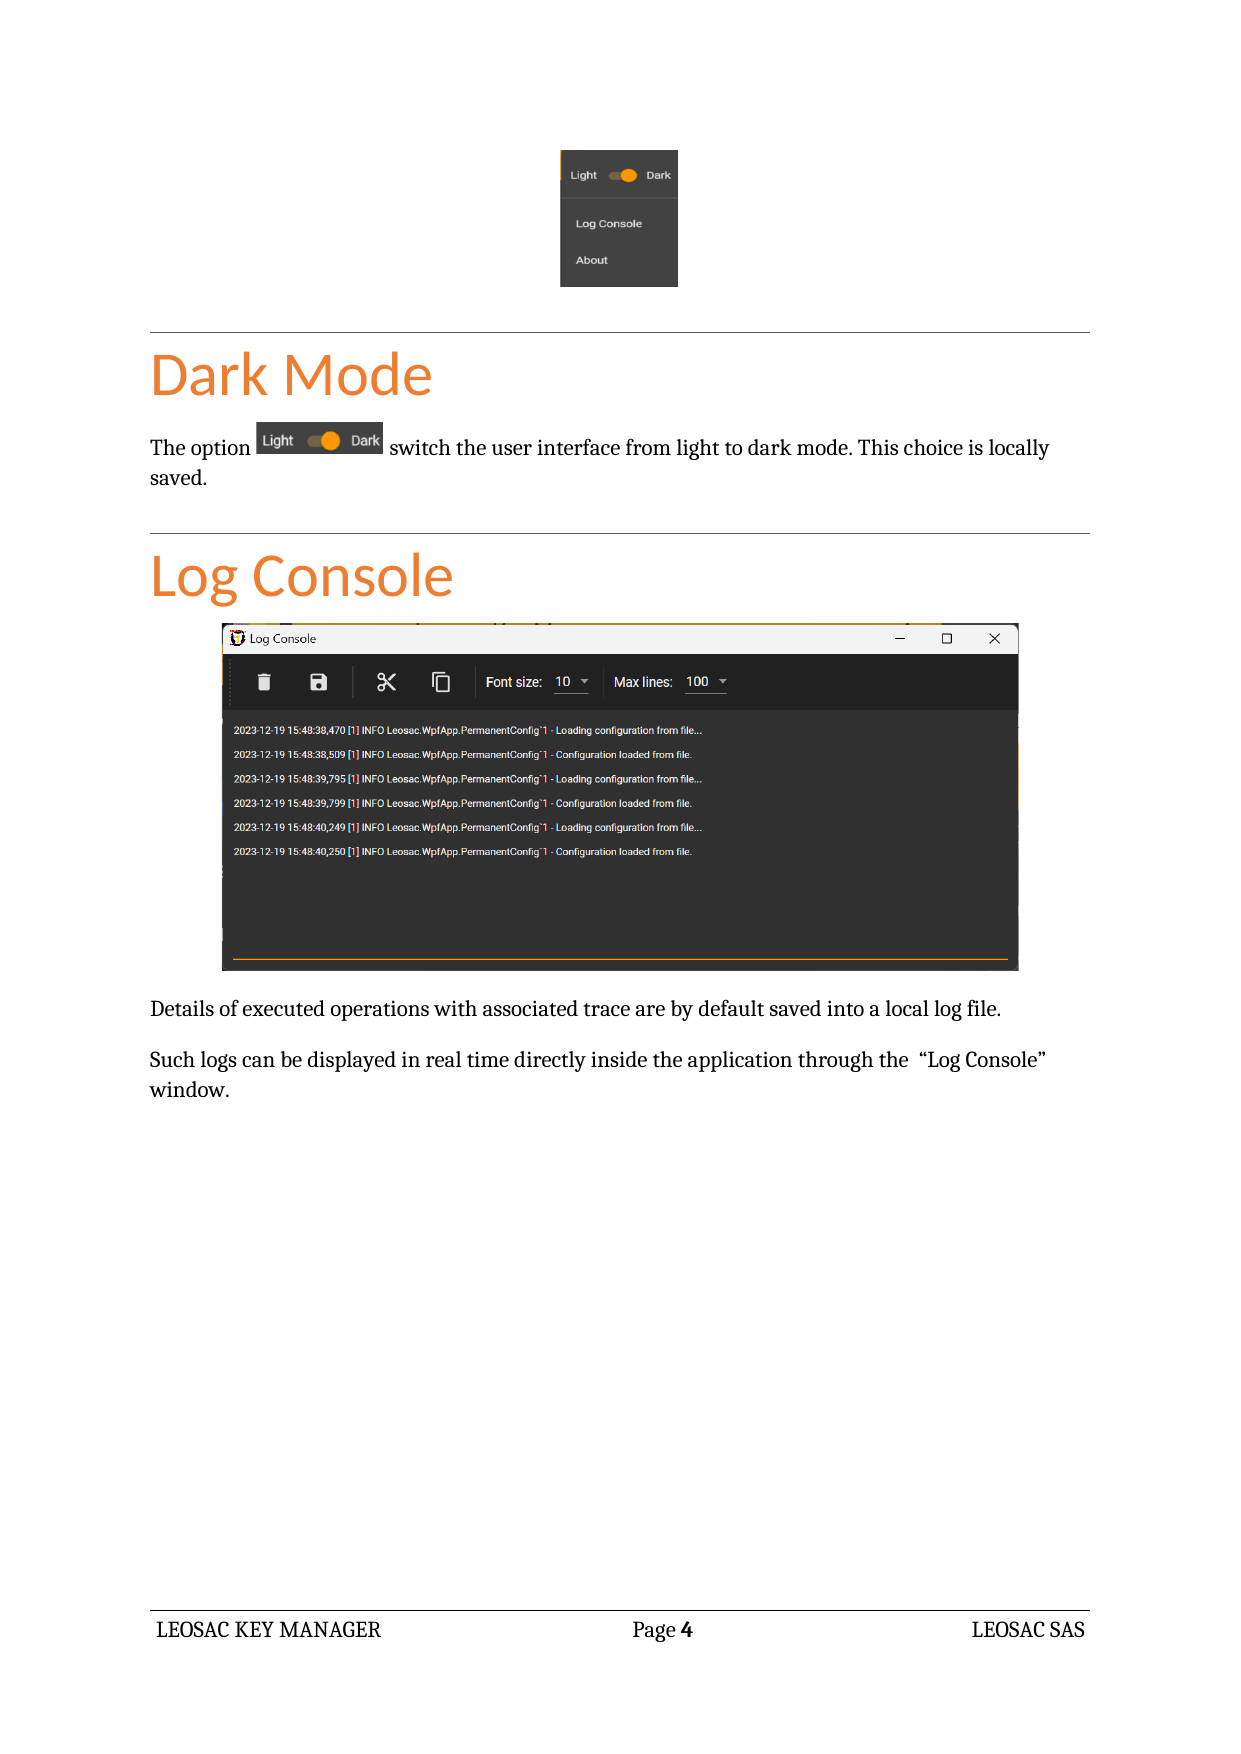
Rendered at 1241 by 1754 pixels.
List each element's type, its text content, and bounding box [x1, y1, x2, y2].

picture [221, 623, 1019, 971]
subtitle Log Console [150, 534, 1090, 612]
text The option switch the user interface from light to dark mode. This choice is locally saved. [150, 422, 1090, 491]
text Such logs can be displayed in real time directly inside the application through the “Log Console” window. [150, 1047, 1090, 1103]
text Details of executed operations with associated trace are by default saved into a local log file. [150, 996, 1090, 1022]
subtitle Dark Mode [150, 333, 1090, 411]
